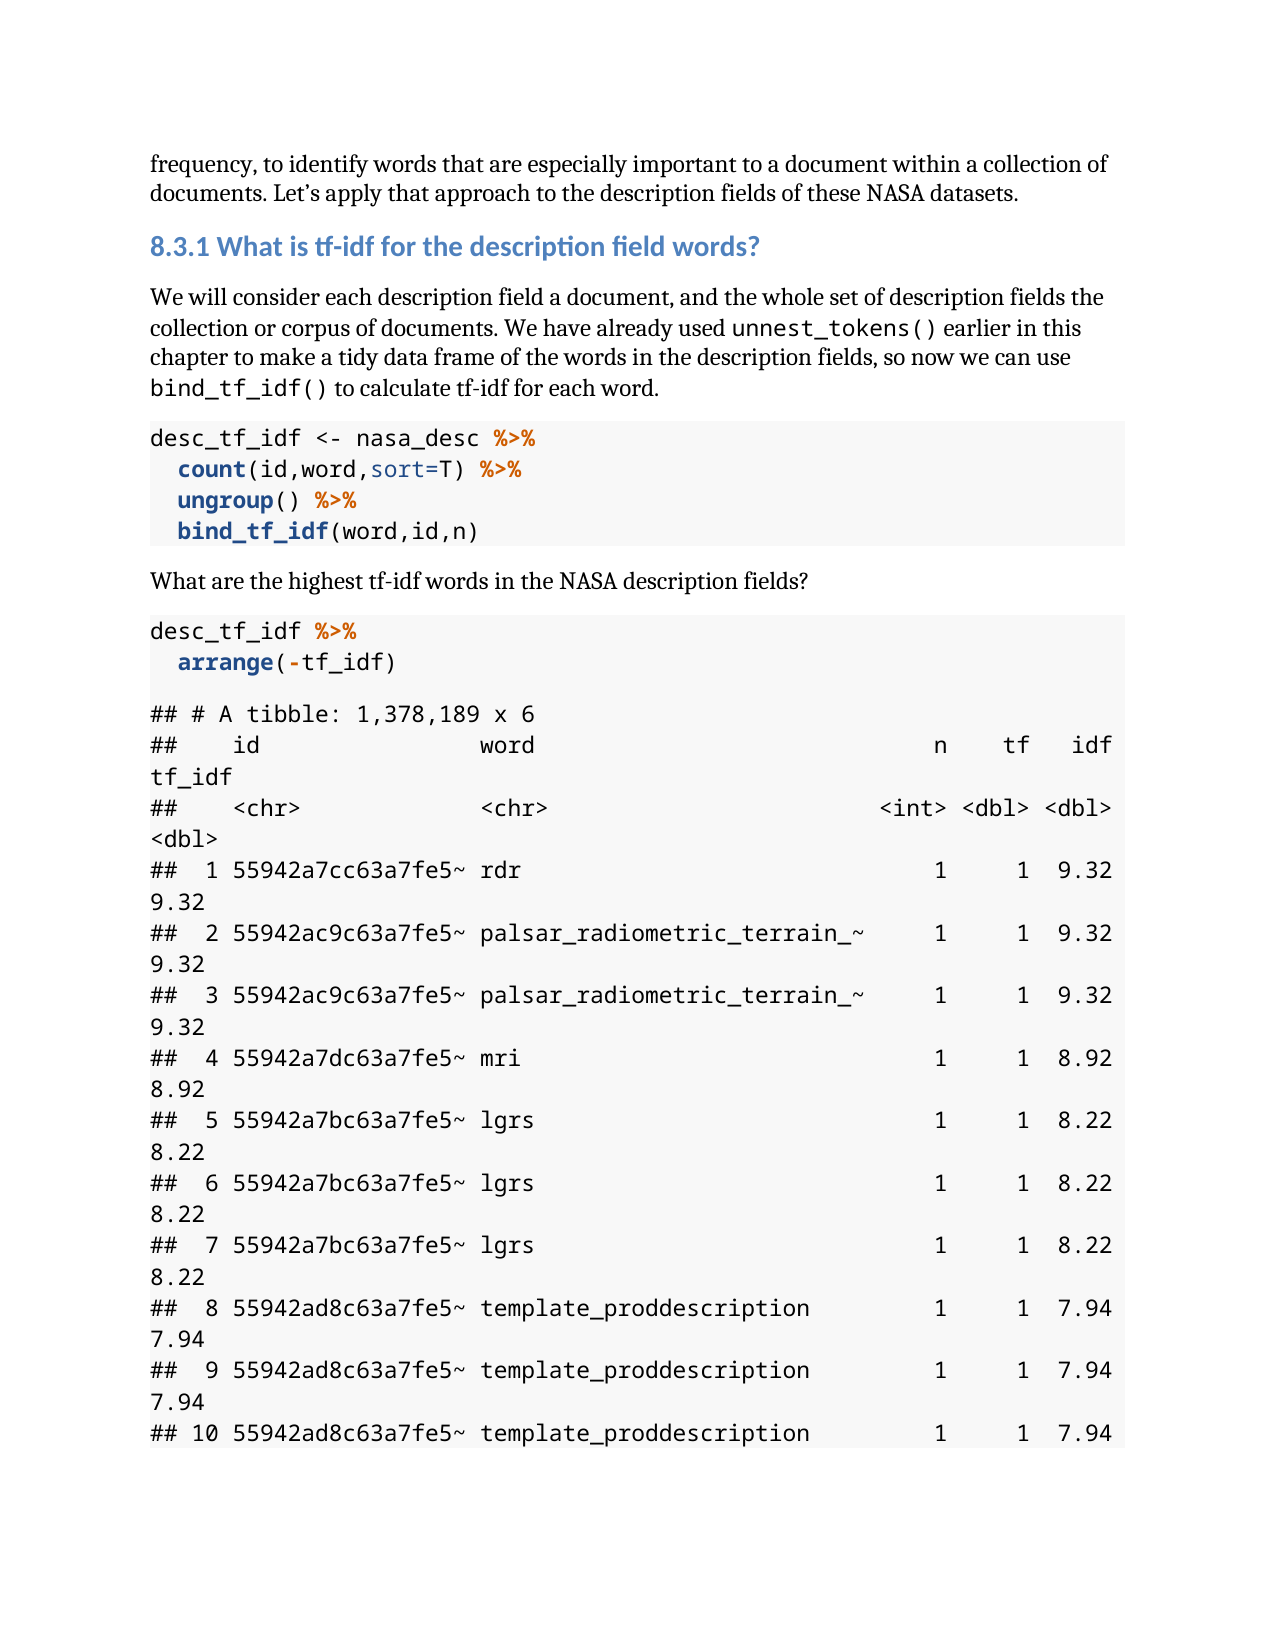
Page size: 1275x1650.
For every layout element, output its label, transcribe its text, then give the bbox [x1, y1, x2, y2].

text What are the highest tf-idf words in the NASA description fields? [150, 567, 1125, 596]
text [150, 698, 1125, 1448]
text desc_tf_idf %>% arrange(-tf_idf) [356, 615, 1125, 677]
text We will consider each description field a document, and the whole set of description fields the collection or corpus of documents. We have already used unnest_tokens() earlier in this chapter to make a tidy data frame of the words in the description fields, so now we can use bind_tf_idf() to calculate tf-idf for each word. [150, 283, 1125, 403]
subtitle 8.3.1 What is tf-idf for the description field words? [150, 228, 1125, 264]
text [150, 150, 1125, 207]
text desc_tf_idf <- nasa_desc %>% count(id,word,sort=T) %>% ungroup() %>% bind_tf_idf(word,id,n) [356, 421, 1125, 546]
